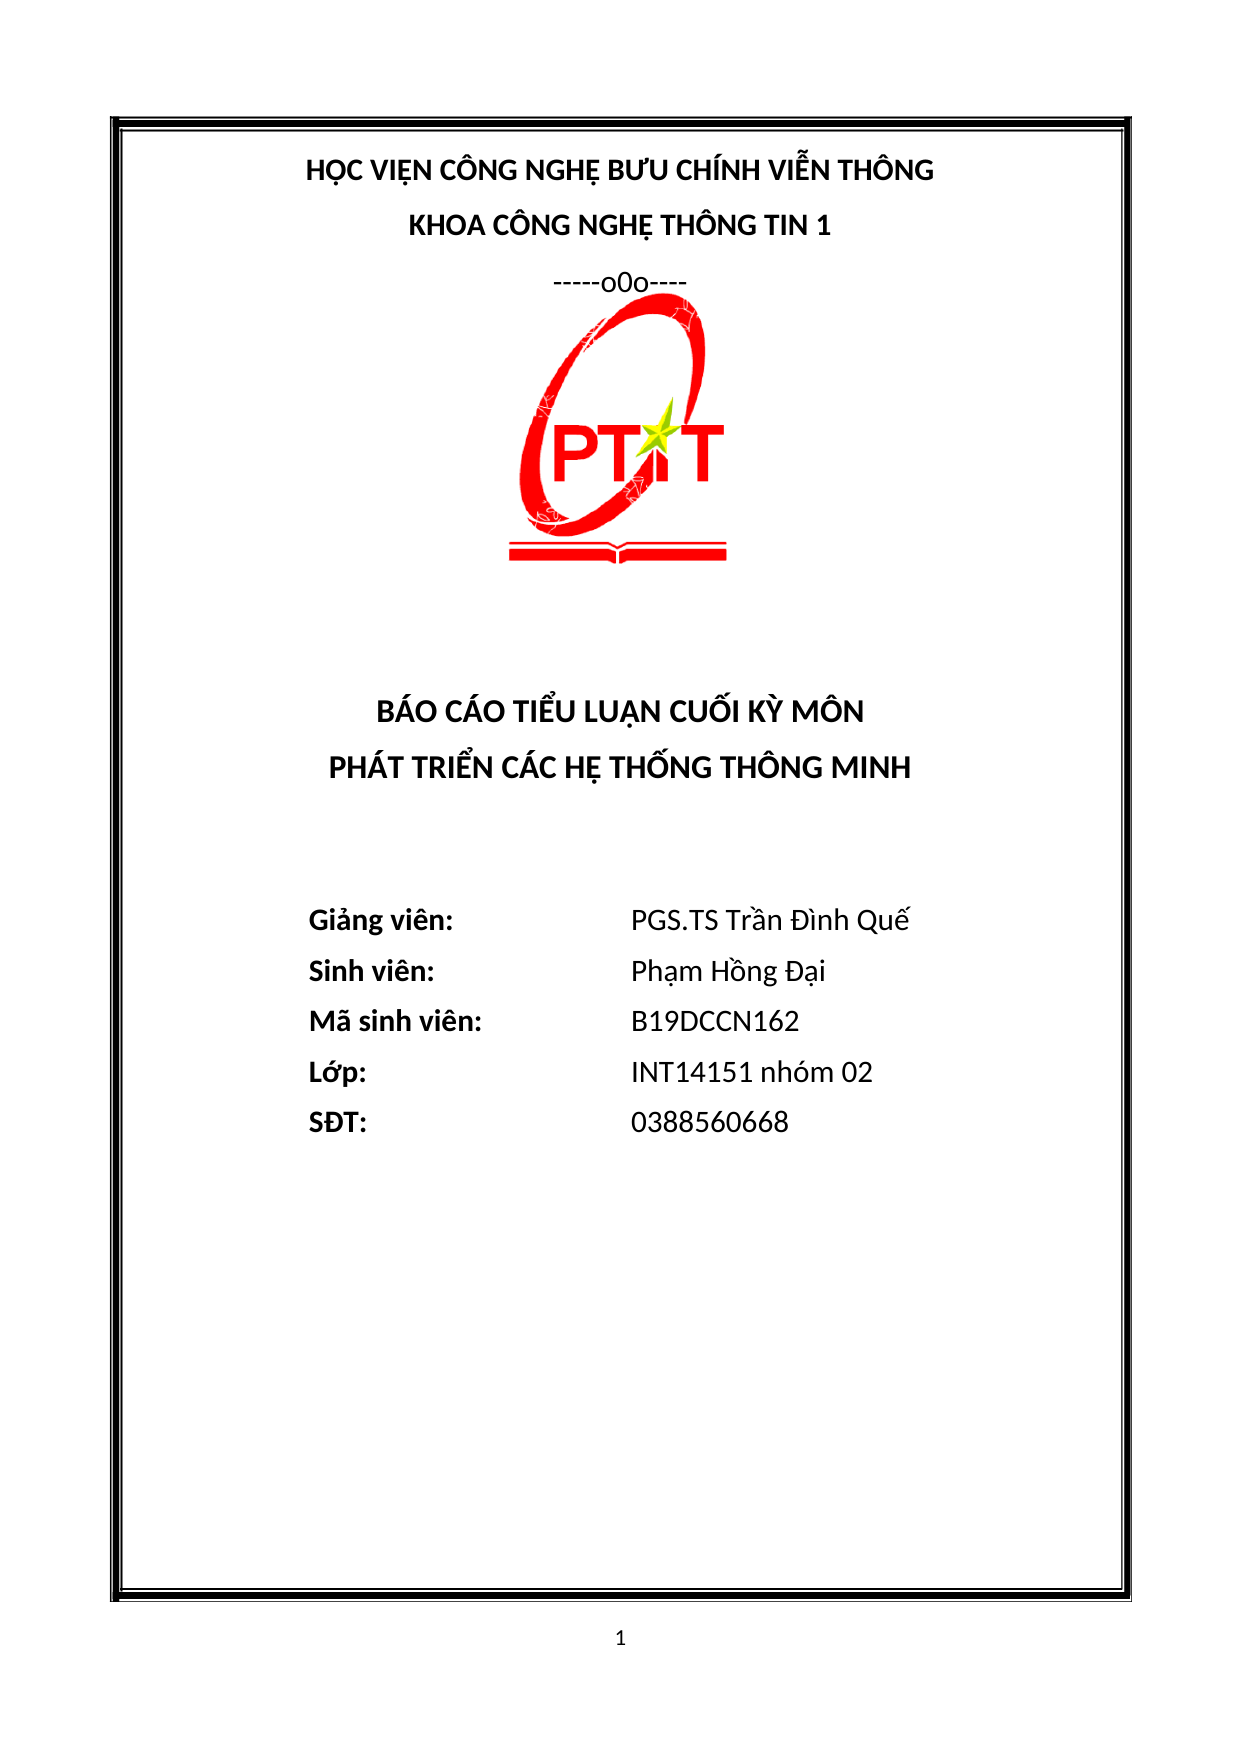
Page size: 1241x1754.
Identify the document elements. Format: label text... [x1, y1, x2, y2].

table_cell SĐT: [297, 1103, 619, 1153]
table_cell 0388560668 [620, 1103, 1089, 1153]
text HỌC VIỆN CÔNG NGHỆ BƯU CHÍNH VIỄN THÔNG [150, 150, 1090, 188]
table_cell INT14151 nhóm 02 [620, 1052, 1089, 1103]
table_header Giảng viên: [297, 900, 619, 951]
table_cell Mã sinh viên: [297, 1001, 619, 1052]
table_cell Phạm Hồng Đại [620, 951, 1089, 1001]
text KHOA CÔNG NGHỆ THÔNG TIN 1 [150, 205, 1090, 243]
table_cell Lớp: [297, 1052, 619, 1103]
table_cell B19DCCN162 [620, 1001, 1089, 1052]
table_header PGS.TS Trần Đình Quế [620, 900, 1089, 951]
text PHÁT TRIỂN CÁC HỆ THỐNG THÔNG MINH [150, 746, 1090, 787]
table_cell Sinh viên: [297, 951, 619, 1001]
text -----o0o---- [150, 263, 1090, 301]
picture [109, 116, 1132, 1602]
text BÁO CÁO TIỂU LUẬN CUỐI KỲ MÔN [150, 690, 1090, 731]
